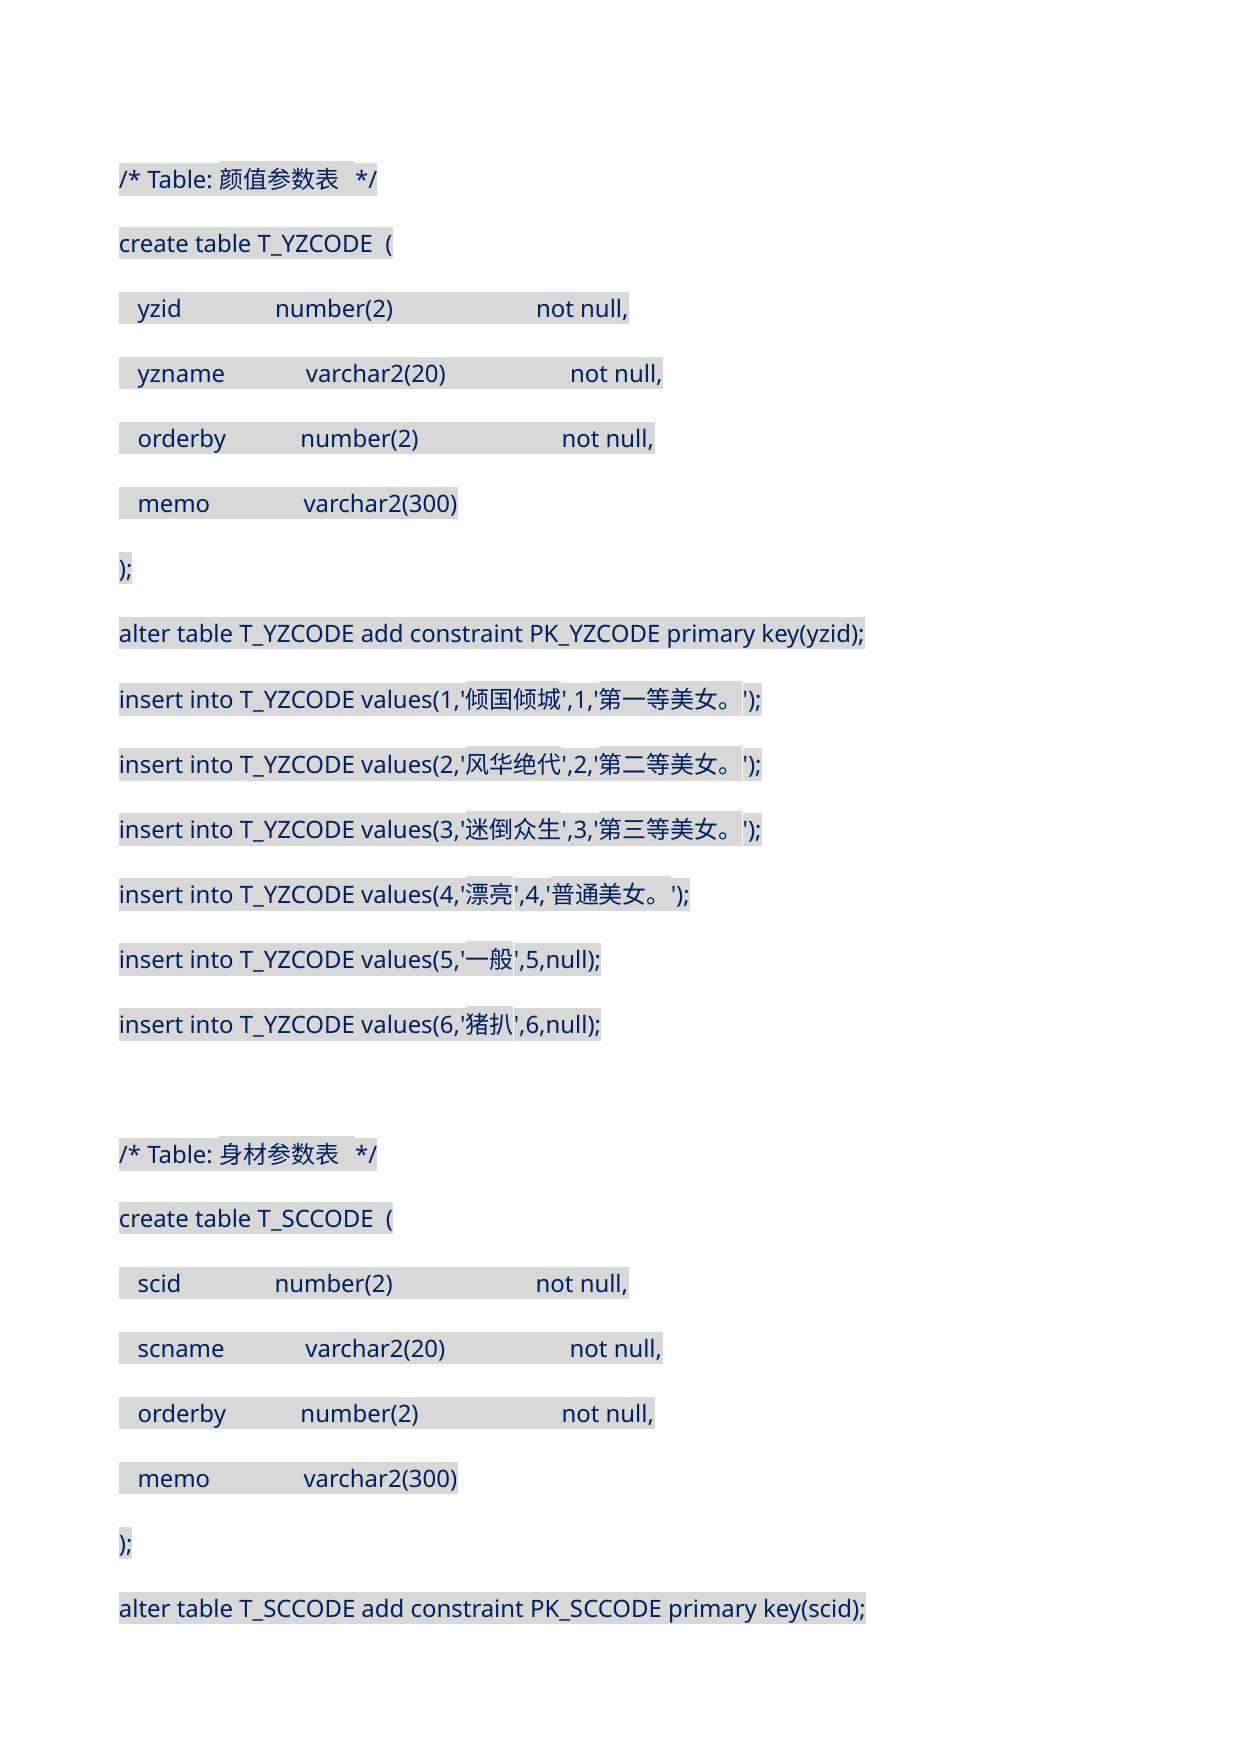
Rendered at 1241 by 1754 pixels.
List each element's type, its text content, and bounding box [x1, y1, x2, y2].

text memo varchar2(300) [119, 471, 1165, 536]
text ); [119, 536, 1165, 601]
text insert into T_YZCODE values(6,'猪扒',6,null); [119, 991, 1165, 1056]
text yzname varchar2(20) not null, [119, 341, 1165, 406]
text insert into T_YZCODE values(3,'迷倒众生',3,'第三等美女。'); [119, 796, 1165, 861]
text alter table T_YZCODE add constraint PK_YZCODE primary key(yzid); [119, 601, 1165, 666]
text insert into T_YZCODE values(4,'漂亮',4,'普通美女。'); [119, 861, 1165, 926]
text yzid number(2) not null, [119, 276, 1165, 341]
text create table T_SCCODE ( [119, 1186, 1165, 1251]
text scid number(2) not null, [119, 1251, 1165, 1316]
text memo varchar2(300) [119, 1446, 1165, 1511]
text /* Table: 颜值参数表 */ [119, 146, 1165, 211]
text ); [119, 1511, 1165, 1576]
text create table T_YZCODE ( [119, 211, 1165, 276]
text insert into T_YZCODE values(1,'倾国倾城',1,'第一等美女。'); [119, 666, 1165, 731]
text insert into T_YZCODE values(2,'风华绝代',2,'第二等美女。'); [119, 731, 1165, 796]
text alter table T_SCCODE add constraint PK_SCCODE primary key(scid); [119, 1576, 1165, 1641]
text scname varchar2(20) not null, [119, 1316, 1165, 1381]
text insert into T_YZCODE values(5,'一般',5,null); [119, 926, 1165, 991]
text /* Table: 身材参数表 */ [119, 1121, 1165, 1186]
text orderby number(2) not null, [119, 406, 1165, 471]
text orderby number(2) not null, [119, 1381, 1165, 1446]
